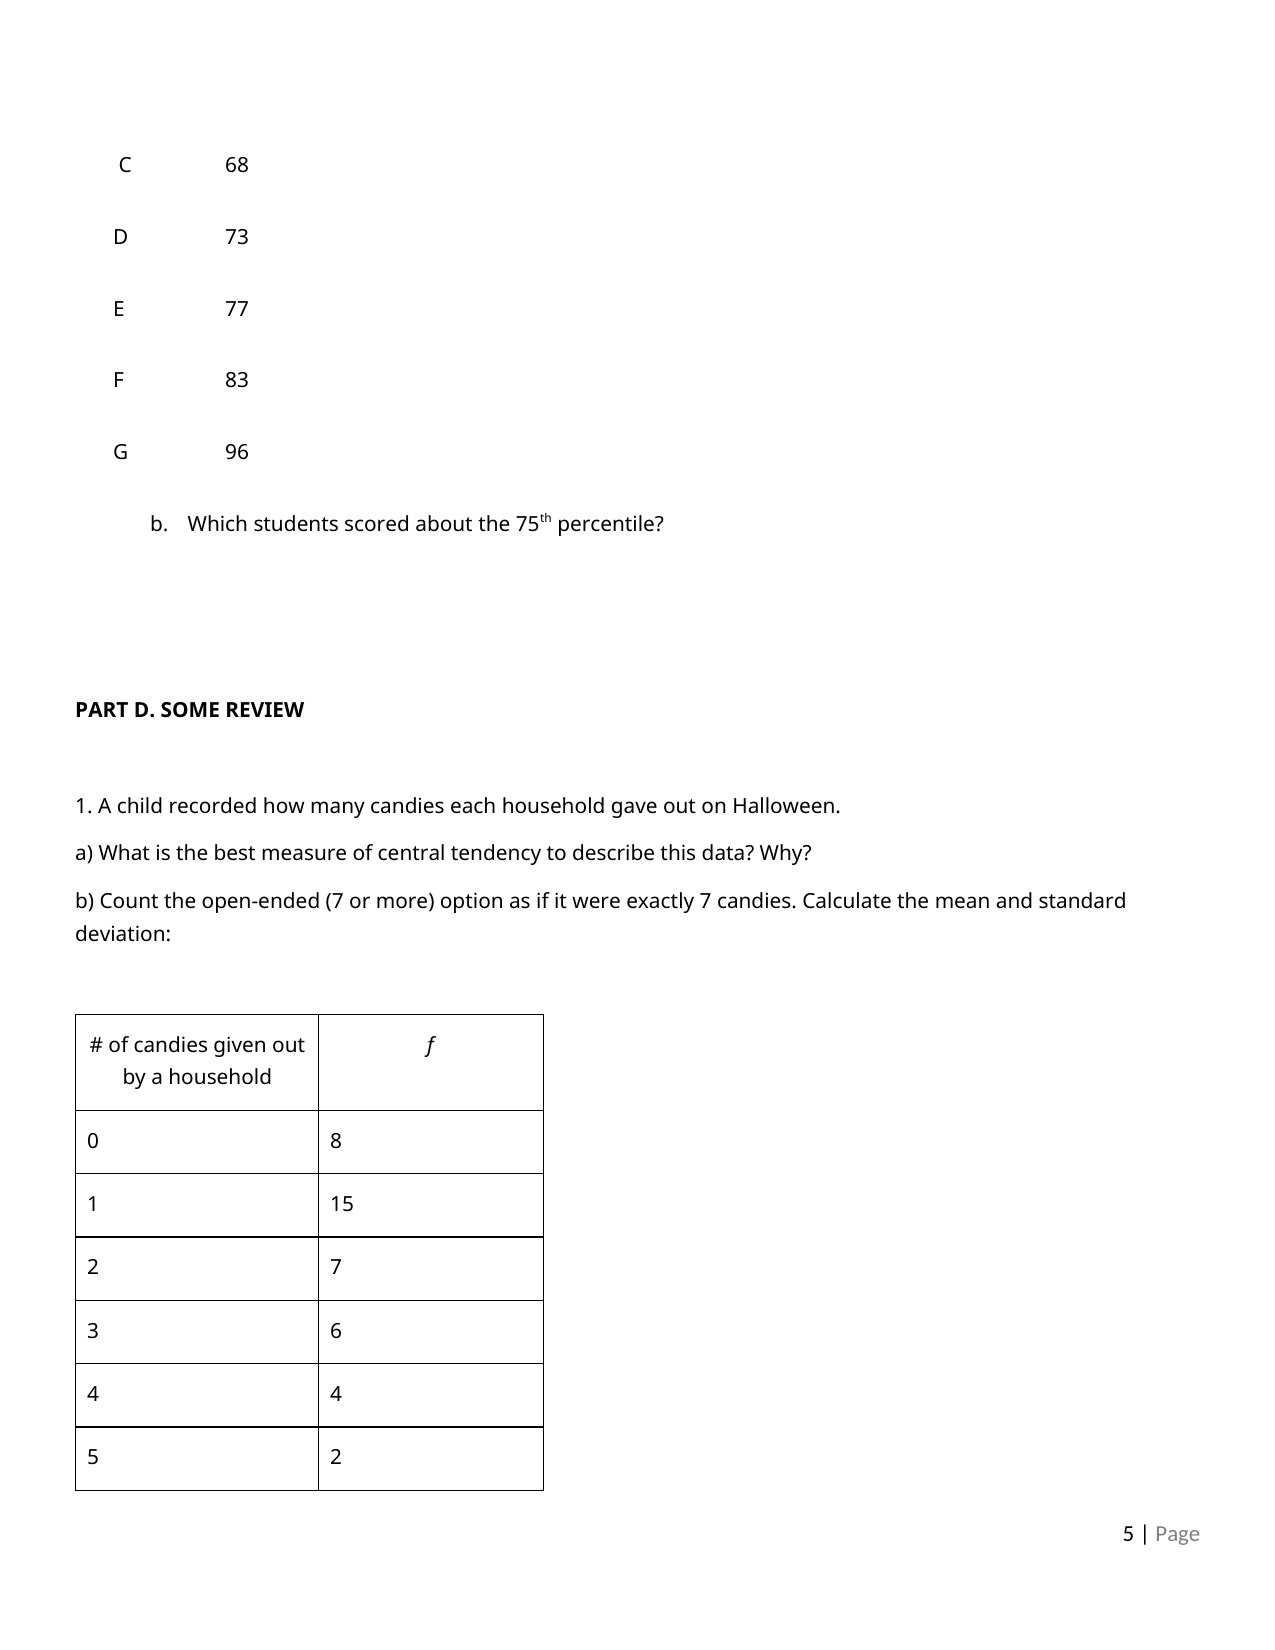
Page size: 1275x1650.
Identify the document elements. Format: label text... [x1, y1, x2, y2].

text E 77 [75, 294, 1200, 322]
table_header f [319, 1015, 543, 1110]
text a) What is the best measure of central tendency to describe this data? Why? [75, 838, 1200, 867]
text D 73 [75, 222, 1200, 250]
text C 68 [75, 150, 1200, 178]
table_cell 3 [76, 1301, 318, 1363]
text G 96 [75, 437, 1200, 466]
text PART D. SOME REVIEW [75, 696, 1200, 724]
table_header # of candies given out by a household [76, 1015, 318, 1110]
table_cell 15 [319, 1174, 543, 1236]
table_cell 2 [319, 1428, 543, 1490]
table_cell 6 [319, 1301, 543, 1363]
table_cell 4 [319, 1364, 543, 1426]
text F 83 [75, 366, 1200, 394]
table_cell 2 [76, 1238, 318, 1300]
text b) Count the open-ended (7 or more) option as if it were exactly 7 candies. Calculate the mean and standard deviation: [75, 886, 1200, 947]
table_cell 4 [76, 1364, 318, 1426]
text 1. A child recorded how many candies each household gave out on Halloween. [75, 791, 1200, 819]
table_cell 0 [76, 1111, 318, 1173]
table_cell 7 [319, 1238, 543, 1300]
list Which students scored about the 75th percentile? [150, 509, 1200, 538]
table_cell 5 [76, 1428, 318, 1490]
table_cell 8 [319, 1111, 543, 1173]
table_cell 1 [76, 1174, 318, 1236]
